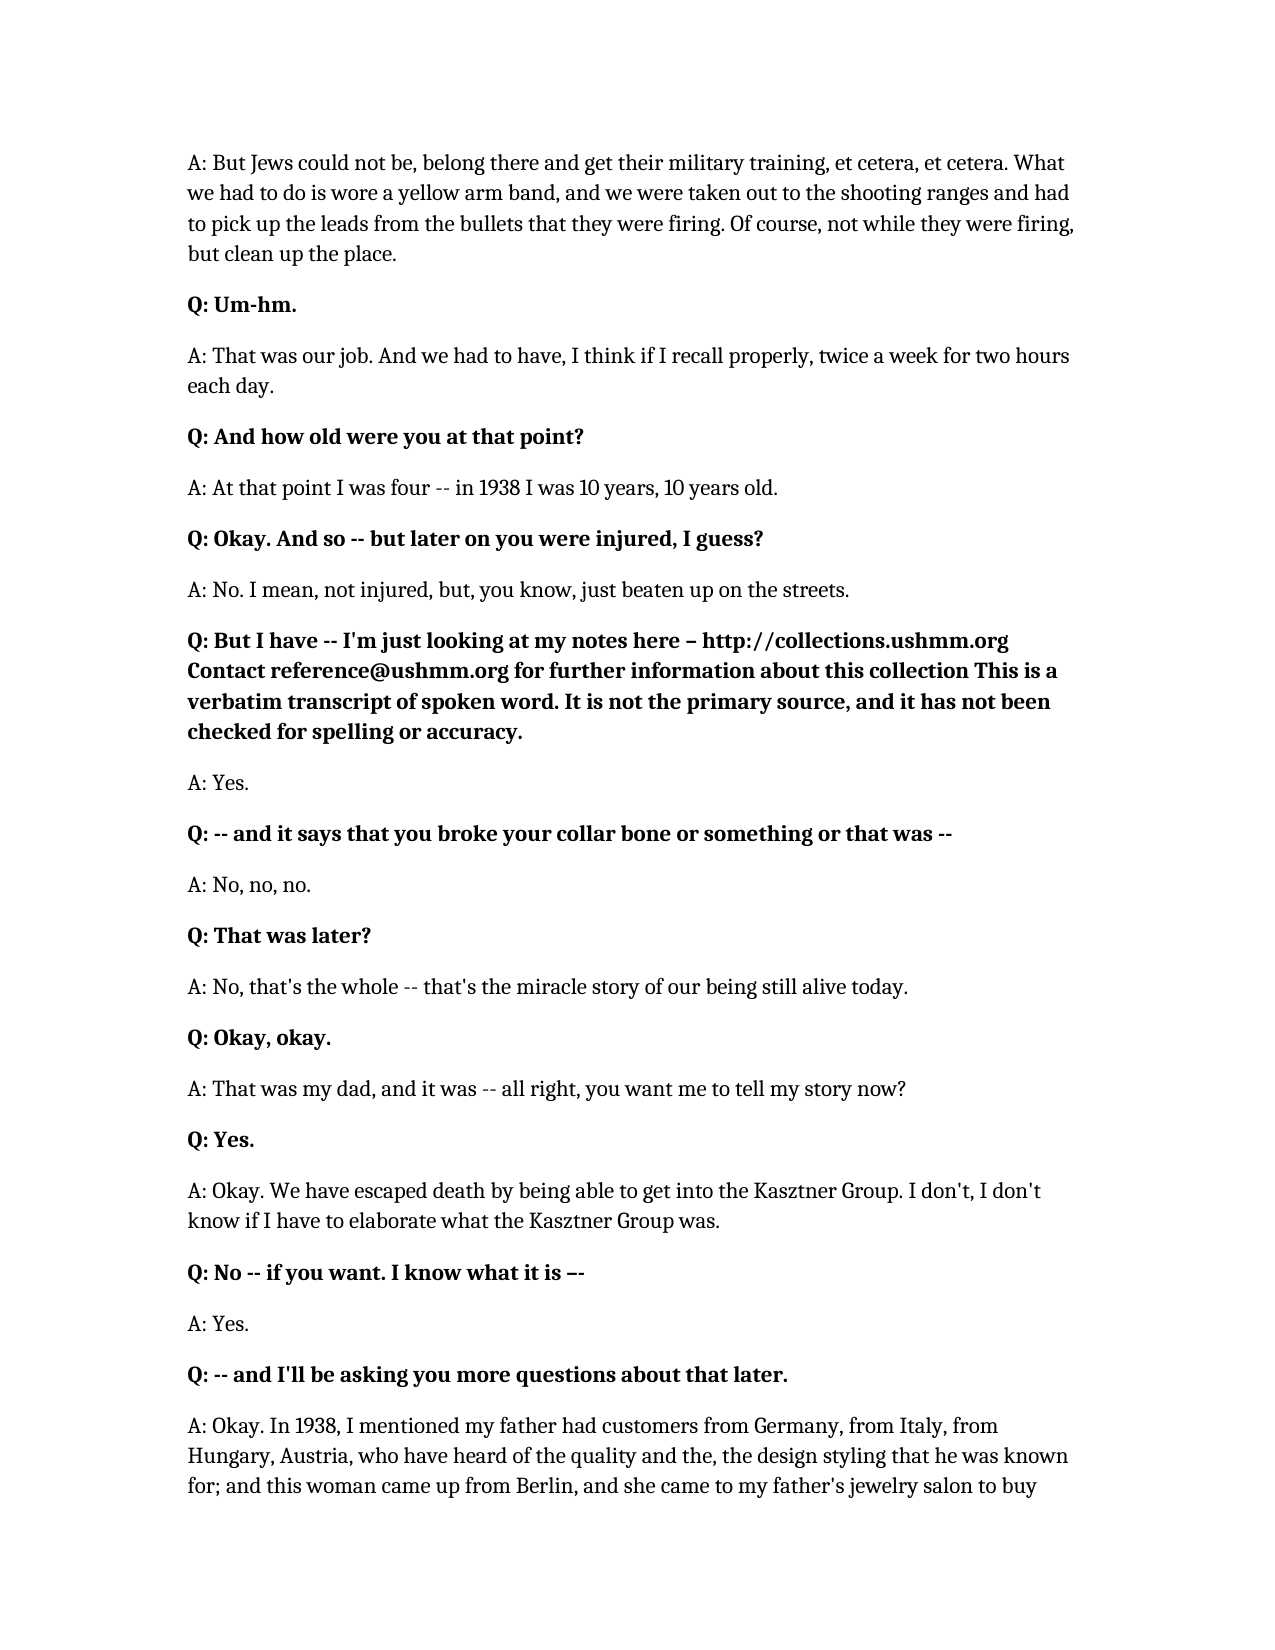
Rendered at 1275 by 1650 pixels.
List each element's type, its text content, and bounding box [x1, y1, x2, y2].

text Q: -- and it says that you broke your collar bone or something or that was -- [187, 821, 1087, 847]
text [187, 1412, 1087, 1499]
text Q: Um-hm. [187, 292, 1087, 318]
text Q: That was later? [187, 923, 1087, 949]
text A: No, no, no. [187, 872, 1087, 898]
text A: That was our job. And we had to have, I think if I recall properly, twice a week for two hours each day. [187, 343, 1087, 399]
text A: Okay. We have escaped death by being able to get into the Kasztner Group. I don't, I don't know if I have to elaborate what the Kasztner Group was. [187, 1178, 1087, 1235]
text Q: And how old were you at that point? [187, 424, 1087, 450]
text A: But Jews could not be, belong there and get their military training, et cetera, et cetera. What we had to do is wore a yellow arm band, and we were taken out to the shooting ranges and had to pick up the leads from the bullets that they were firing. Of course, not while they were firing, but clean up the place. [187, 150, 1087, 267]
text A: That was my dad, and it was -- all right, you want me to tell my story now? [187, 1076, 1087, 1102]
text Q: -- and I'll be asking you more questions about that later. [187, 1361, 1087, 1388]
text Q: Okay. And so -- but later on you were injured, I guess? [187, 526, 1087, 552]
text Q: Okay, okay. [187, 1025, 1087, 1051]
text Q: Yes. [187, 1127, 1087, 1153]
text Q: But I have -- I'm just looking at my notes here – http://collections.ushmm.org Contact reference@ushmm.org for further information about this collection This is a verbatim transcript of spoken word. It is not the primary source, and it has not been checked for spelling or accuracy. [187, 628, 1087, 745]
text A: At that point I was four -- in 1938 I was 10 years, 10 years old. [187, 475, 1087, 501]
text A: No, that's the whole -- that's the miracle story of our being still alive today. [187, 974, 1087, 1000]
text A: Yes. [187, 770, 1087, 796]
text A: Yes. [187, 1310, 1087, 1337]
text A: No. I mean, not injured, but, you know, just beaten up on the streets. [187, 577, 1087, 603]
text Q: No -- if you want. I know what it is –- [187, 1259, 1087, 1286]
